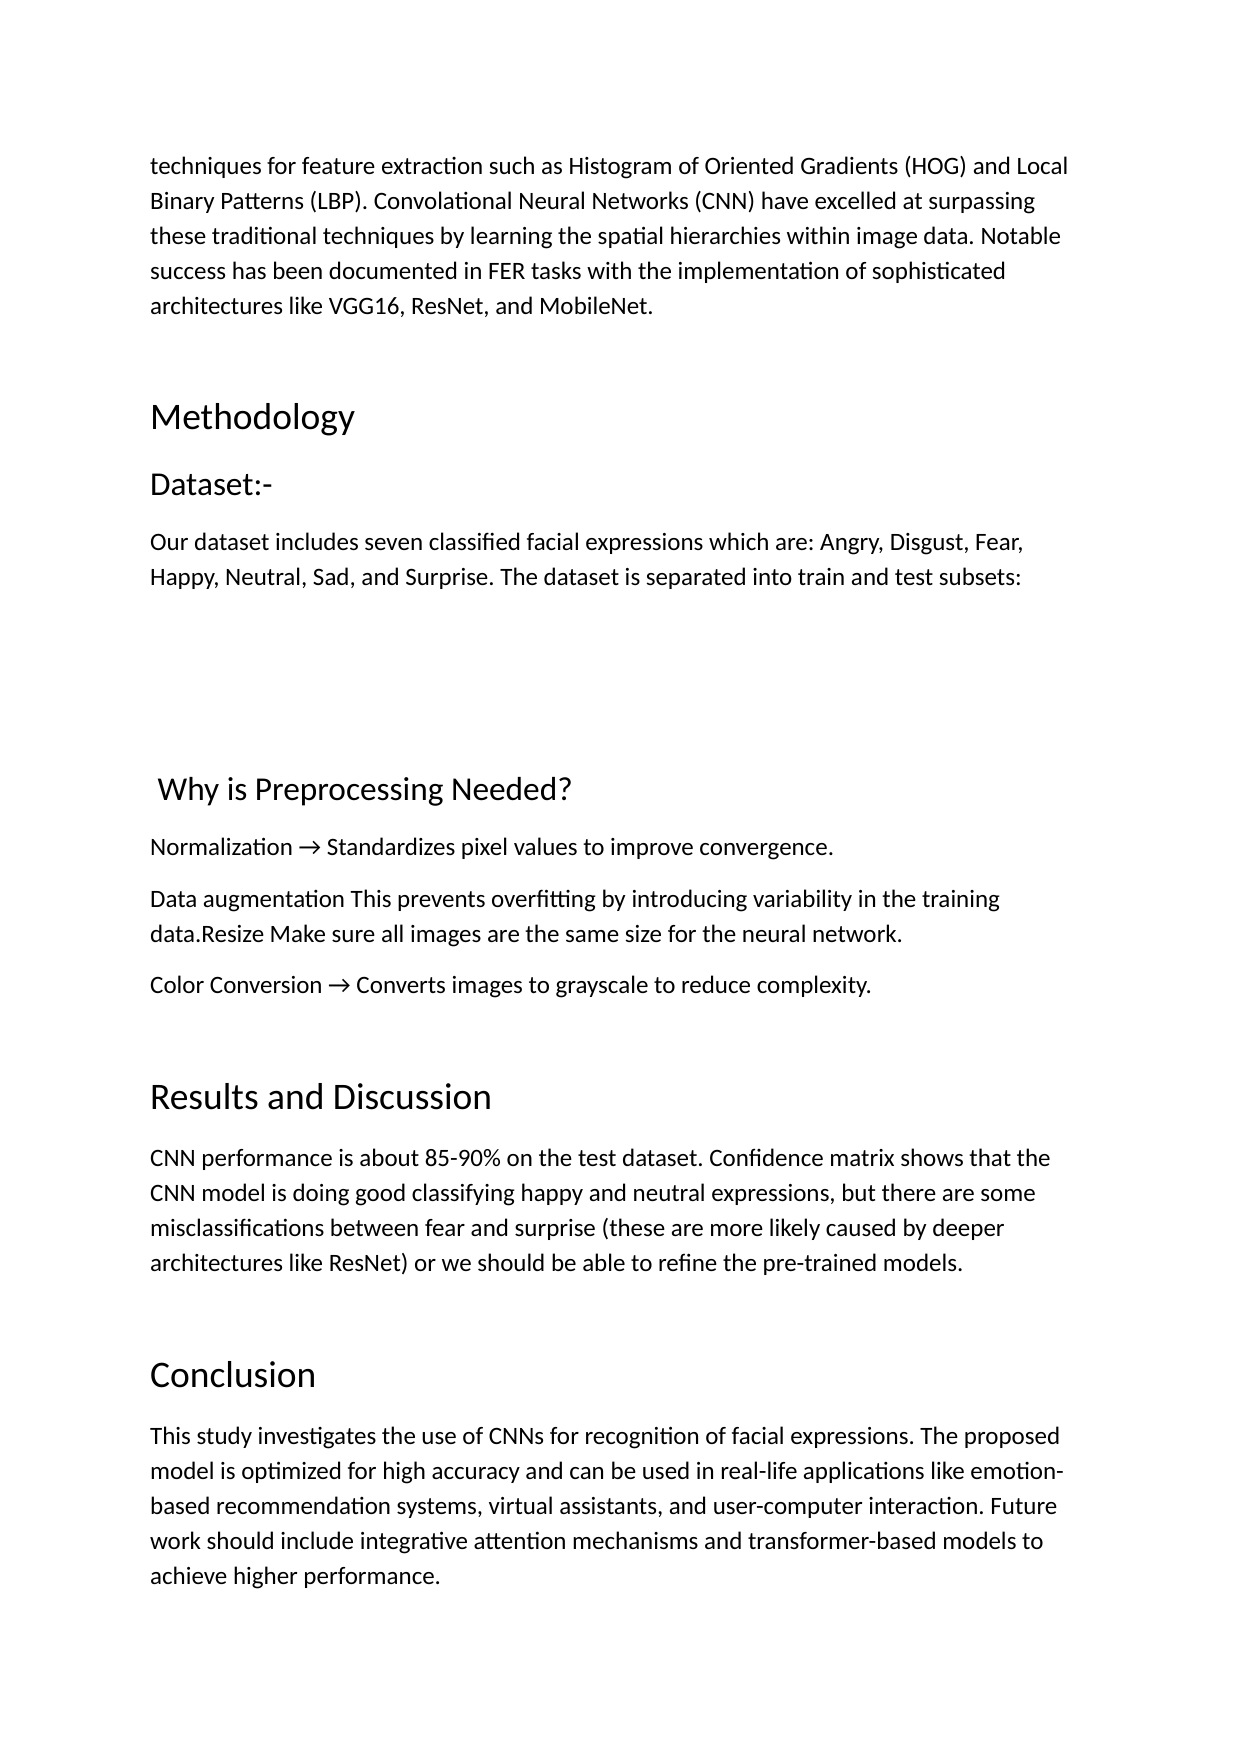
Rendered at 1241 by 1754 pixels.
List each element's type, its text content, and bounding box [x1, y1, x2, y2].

text Methodology [150, 393, 1090, 439]
text Why is Preprocessing Needed? [150, 768, 1090, 808]
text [150, 150, 1090, 321]
text Conclusion [150, 1351, 1090, 1396]
text Color Conversion → Converts images to grayscale to reduce complexity. [150, 969, 1090, 1000]
text This study investigates the use of CNNs for recognition of facial expressions. The proposed model is optimized for high accuracy and can be used in real-life applications like emotion-based recommendation systems, virtual assistants, and user-computer interaction. Future work should include integrative attention mechanisms and transformer-based models to achieve higher performance. [150, 1420, 1090, 1591]
text CNN performance is about 85-90% on the test dataset. Confidence matrix shows that the CNN model is doing good classifying happy and neutral expressions, but there are some misclassifications between fear and surprise (these are more likely caused by deeper architectures like ResNet) or we should be able to refine the pre-trained models. [150, 1142, 1090, 1278]
text Results and Discussion [150, 1073, 1090, 1119]
text Our dataset includes seven classified facial expressions which are: Angry, Disgust, Fear, Happy, Neutral, Sad, and Surprise. The dataset is separated into train and test subsets: [150, 526, 1090, 592]
text Data augmentation This prevents overfitting by introducing variability in the training data.Resize Make sure all images are the same size for the neural network. [150, 883, 1090, 948]
text Dataset:- [150, 463, 1090, 503]
text Normalization → Standardizes pixel values to improve convergence. [150, 831, 1090, 862]
